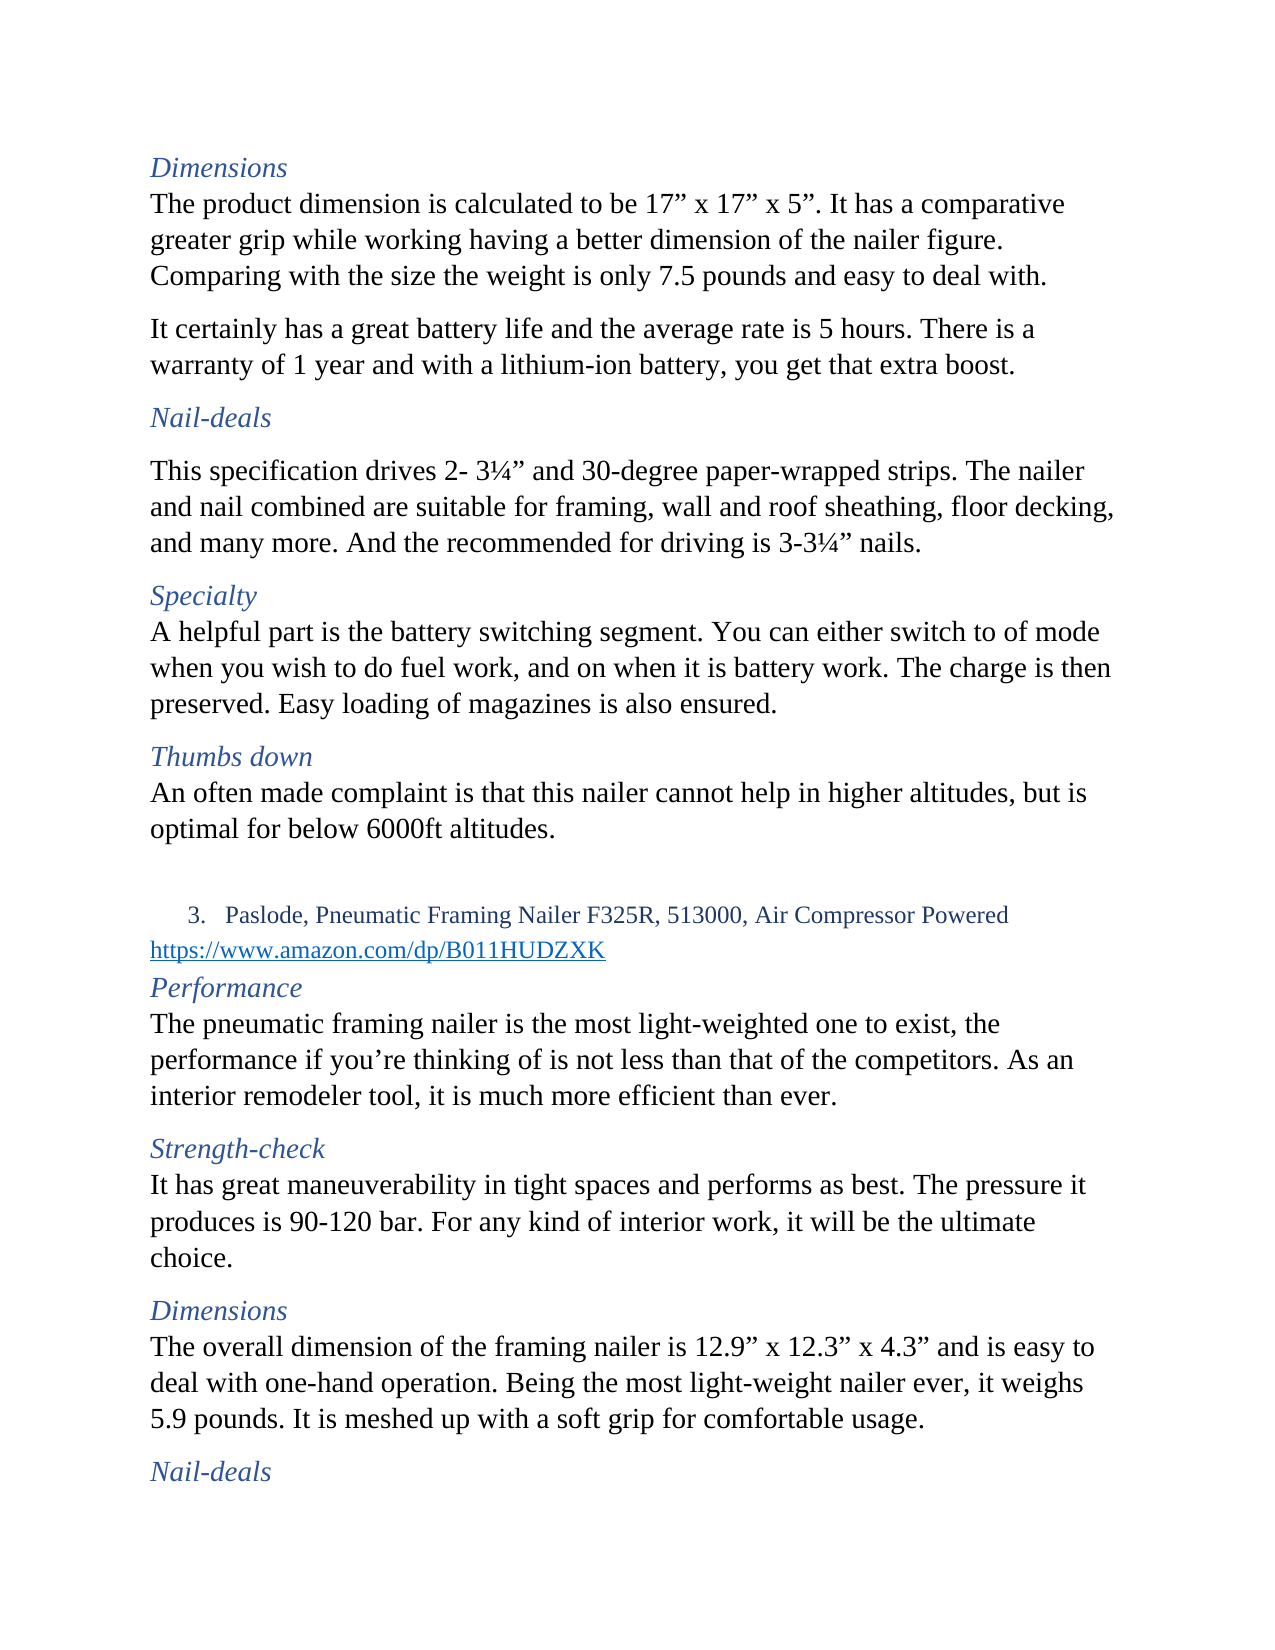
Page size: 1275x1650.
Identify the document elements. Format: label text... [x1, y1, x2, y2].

text An often made complaint is that this nailer cannot help in higher altitudes, but is optimal for below 6000ft altitudes. [150, 776, 1125, 845]
text It certainly has a great battery life and the average rate is 5 hours. There is a warranty of 1 year and with a lithium-ion battery, you get that extra boost. [150, 311, 1125, 381]
text The pneumatic framing nailer is the most light-weighted one to exist, the performance if you’re thinking of is not less than that of the competitors. As an interior remodeler tool, it is much more efficient than ever. [150, 1006, 1125, 1112]
text The overall dimension of the framing nailer is 12.9” x 12.3” x 4.3” and is easy to deal with one-hand operation. Being the most light-weight nailer ever, it weighs 5.9 pounds. It is meshed up with a soft grip for comfortable usage. [150, 1329, 1125, 1434]
subtitle Specialty [150, 578, 1125, 612]
subtitle Thumbs down [150, 739, 1125, 773]
subtitle Paslode, Pneumatic Framing Nailer F325R, 513000, Air Compressor Powered [187, 900, 1125, 928]
subtitle https://www.amazon.com/dp/B011HUDZXK [150, 935, 1125, 964]
text Nail-deals [150, 400, 1125, 434]
text This specification drives 2- 3¼” and 30-degree paper-wrapped strips. The nailer and nail combined are suitable for framing, wall and roof sheathing, floor decking, and many more. And the recommended for driving is 3-3¼” nails. [150, 453, 1125, 559]
text The product dimension is calculated to be 17” x 17” x 5”. It has a comparative greater grip while working having a better dimension of the nailer figure. Comparing with the size the weight is only 7.5 pounds and easy to deal with. [150, 186, 1125, 292]
subtitle Strength-check [150, 1131, 1125, 1165]
text Nail-deals [150, 1454, 1125, 1487]
text A helpful part is the battery switching segment. You can either switch to of mode when you wish to do fuel work, and on when it is battery work. The charge is then preserved. Easy loading of magazines is also ensured. [150, 614, 1125, 720]
subtitle Performance [150, 970, 1125, 1004]
text It has great maneuverability in tight spaces and performs as best. The pressure it produces is 90-120 bar. For any kind of interior work, it will be the ultimate choice. [150, 1167, 1125, 1273]
subtitle Dimensions [150, 1293, 1125, 1326]
subtitle Dimensions [150, 150, 1125, 183]
